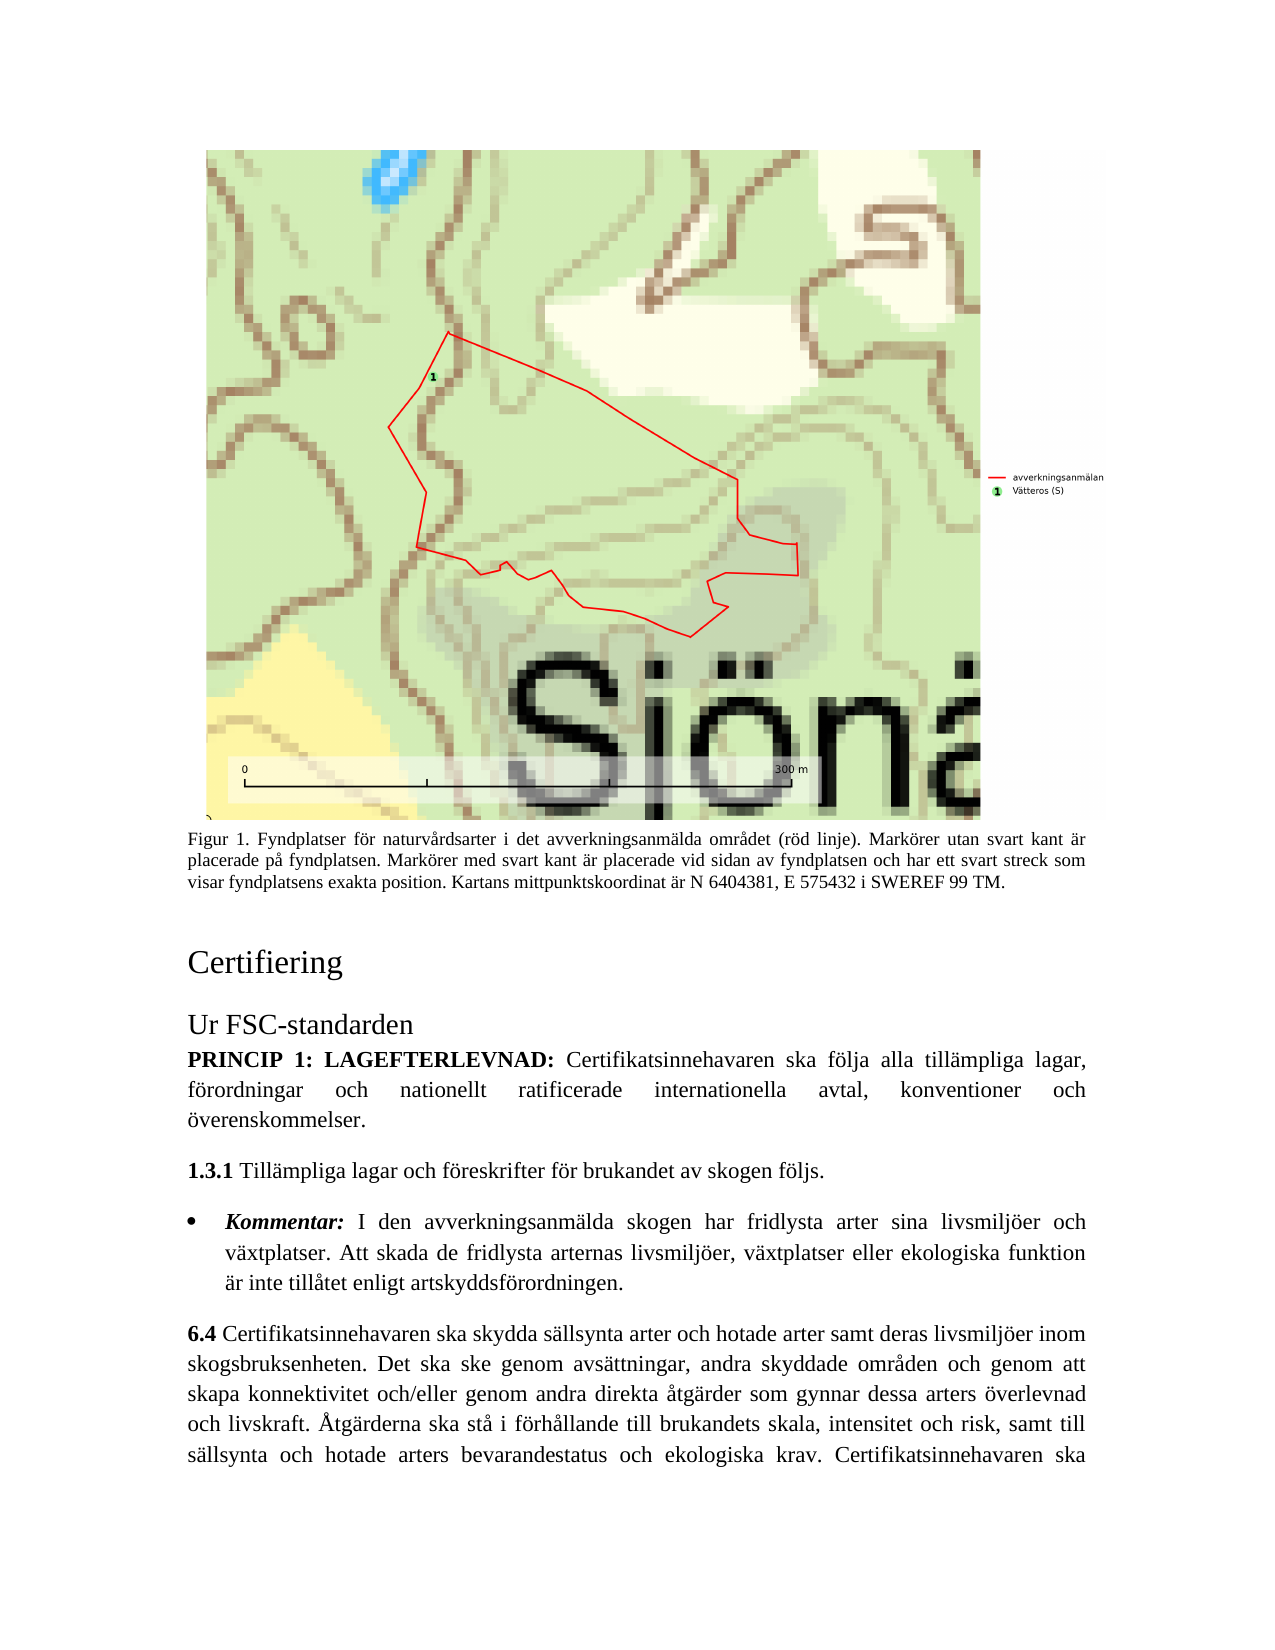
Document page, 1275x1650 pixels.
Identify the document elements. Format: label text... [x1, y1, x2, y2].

picture [206, 150, 1107, 820]
text Figur 1. Fyndplatser för naturvårdsarter i det avverkningsanmälda området (röd linje). Markörer utan svart kant är placerade på fyndplatsen. Markörer med svart kant är placerade vid sidan av fyndplatsen och har ett svart streck som visar fyndplatsens exakta position. Kartans mittpunktskoordinat är N 6404381, E 575432 i SWEREF 99 TM. [187, 828, 1087, 892]
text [187, 1320, 1087, 1467]
text 1.3.1 Tillämpliga lagar och föreskrifter för brukandet av skogen följs. [187, 1157, 1087, 1184]
text PRINCIP 1: LAGEFTERLEVNAD: Certifikatsinnehavaren ska följa alla tillämpliga lagar, förordningar och nationellt ratificerade internationella avtal, konventioner och överenskommelser. [187, 1046, 1087, 1133]
subtitle Ur FSC-standarden [187, 1007, 1087, 1041]
list Kommentar: I den avverkningsanmälda skogen har fridlysta arter sina livsmiljöer och växtplatser. Att skada de fridlysta arternas livsmiljöer, växtplatser eller ekologiska funktion är inte tillåtet enligt artskyddsförordningen. [187, 1208, 1087, 1295]
subtitle Certifiering [187, 942, 1087, 981]
